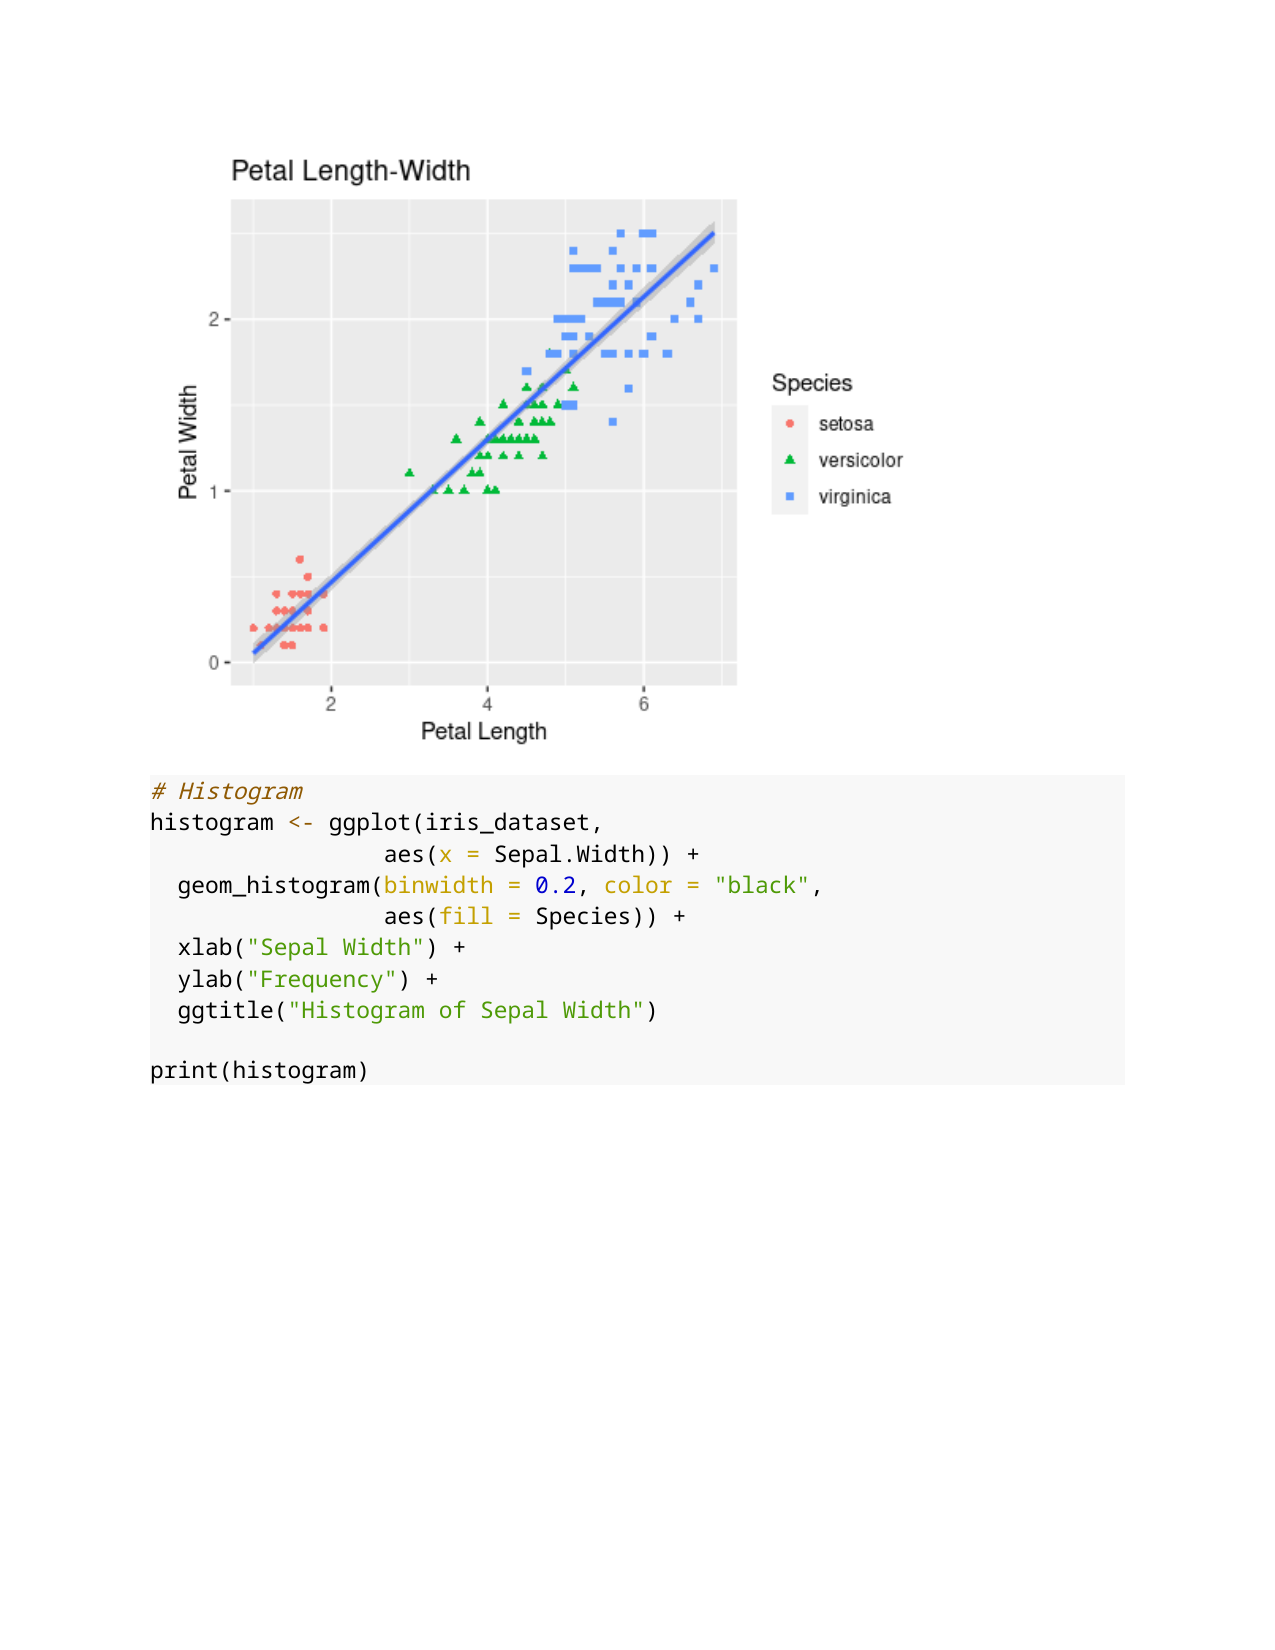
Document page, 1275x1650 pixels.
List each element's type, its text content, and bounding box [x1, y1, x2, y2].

text # Histogram histogram <- ggplot(iris_dataset, aes(x = Sepal.Width)) + geom_histogram(binwidth = 0.2, color = "black", aes(fill = Species)) + xlab("Sepal Width") + ylab("Frequency") + ggtitle("Histogram of Sepal Width") print(histogram) [150, 775, 1125, 1085]
picture [168, 150, 927, 757]
